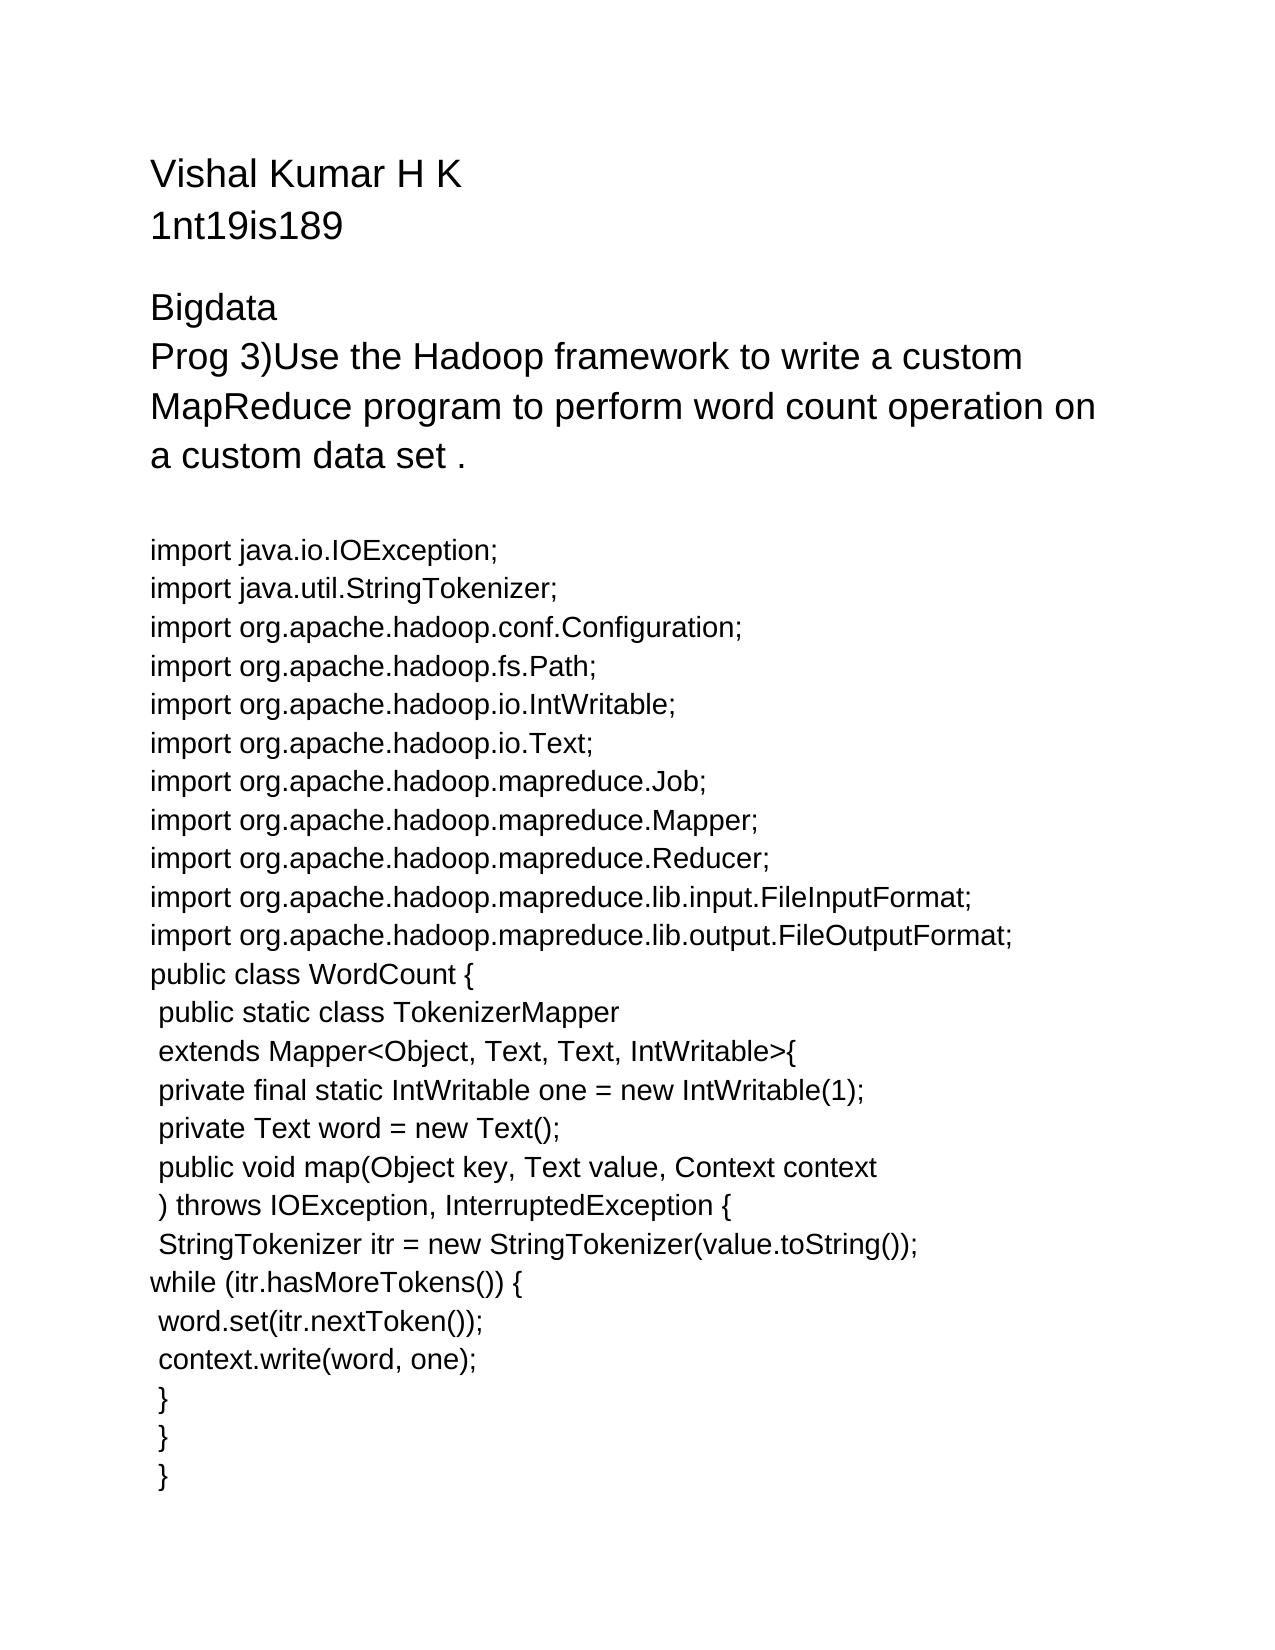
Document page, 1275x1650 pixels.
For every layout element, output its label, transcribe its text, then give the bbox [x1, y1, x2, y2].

text } [150, 1381, 1125, 1414]
text while (itr.hasMoreTokens()) { [150, 1265, 1125, 1299]
text import java.io.IOException; [150, 533, 1125, 566]
text ) throws IOException, InterruptedException { [150, 1188, 1125, 1222]
text import org.apache.hadoop.mapreduce.Job; [150, 764, 1125, 798]
text private final static IntWritable one = new IntWritable(1); [150, 1072, 1125, 1106]
text import org.apache.hadoop.mapreduce.Reducer; [150, 841, 1125, 875]
text import org.apache.hadoop.mapreduce.lib.output.FileOutputFormat; [150, 918, 1125, 952]
text import org.apache.hadoop.fs.Path; [150, 648, 1125, 682]
text Prog 3)Use the Hadoop framework to write a custom MapReduce program to perform word count operation on a custom data set . [150, 334, 1125, 477]
text private Text word = new Text(); [150, 1111, 1125, 1144]
text import org.apache.hadoop.mapreduce.lib.input.FileInputFormat; [150, 880, 1125, 913]
text import org.apache.hadoop.mapreduce.Mapper; [150, 803, 1125, 836]
text public static class TokenizerMapper [150, 995, 1125, 1029]
text public void map(Object key, Text value, Context context [150, 1149, 1125, 1183]
text context.write(word, one); [150, 1342, 1125, 1376]
text extends Mapper<Object, Text, Text, IntWritable>{ [150, 1034, 1125, 1067]
text } [150, 1458, 1125, 1491]
text import org.apache.hadoop.io.Text; [150, 726, 1125, 759]
text 1nt19is189 [150, 202, 1125, 248]
text StringTokenizer itr = new StringTokenizer(value.toString()); [150, 1227, 1125, 1260]
text public class WordCount { [150, 957, 1125, 990]
text import org.apache.hadoop.conf.Configuration; [150, 610, 1125, 643]
text } [150, 1419, 1125, 1453]
text word.set(itr.nextToken()); [150, 1304, 1125, 1337]
text import java.util.StringTokenizer; [150, 571, 1125, 605]
text import org.apache.hadoop.io.IntWritable; [150, 687, 1125, 721]
text Bigdata [150, 285, 1125, 328]
text Vishal Kumar H K [150, 150, 1125, 196]
